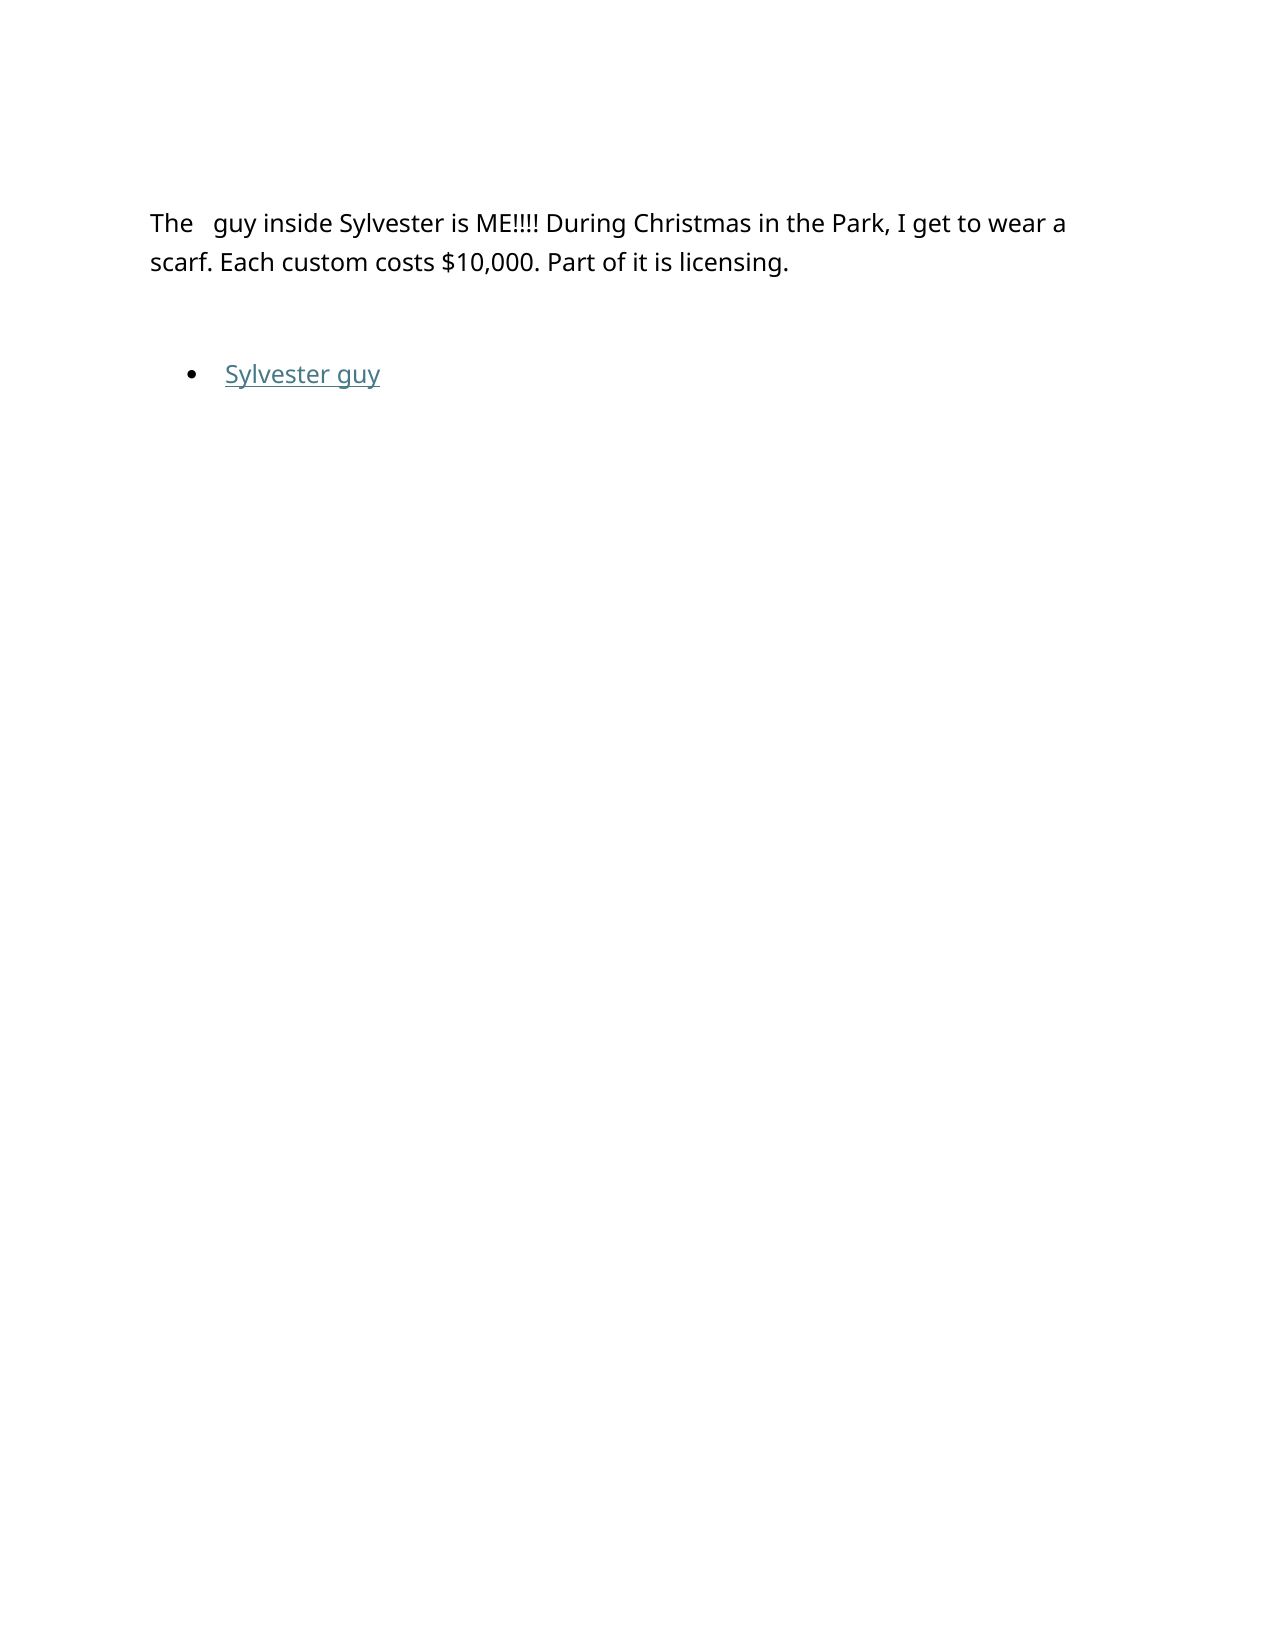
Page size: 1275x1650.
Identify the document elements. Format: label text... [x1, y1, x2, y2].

text The guy inside Sylvester is ME!!!! During Christmas in the Park, I get to wear a scarf. Each custom costs $10,000. Part of it is licensing. [150, 206, 1125, 279]
list Sylvester guy [187, 357, 1125, 391]
